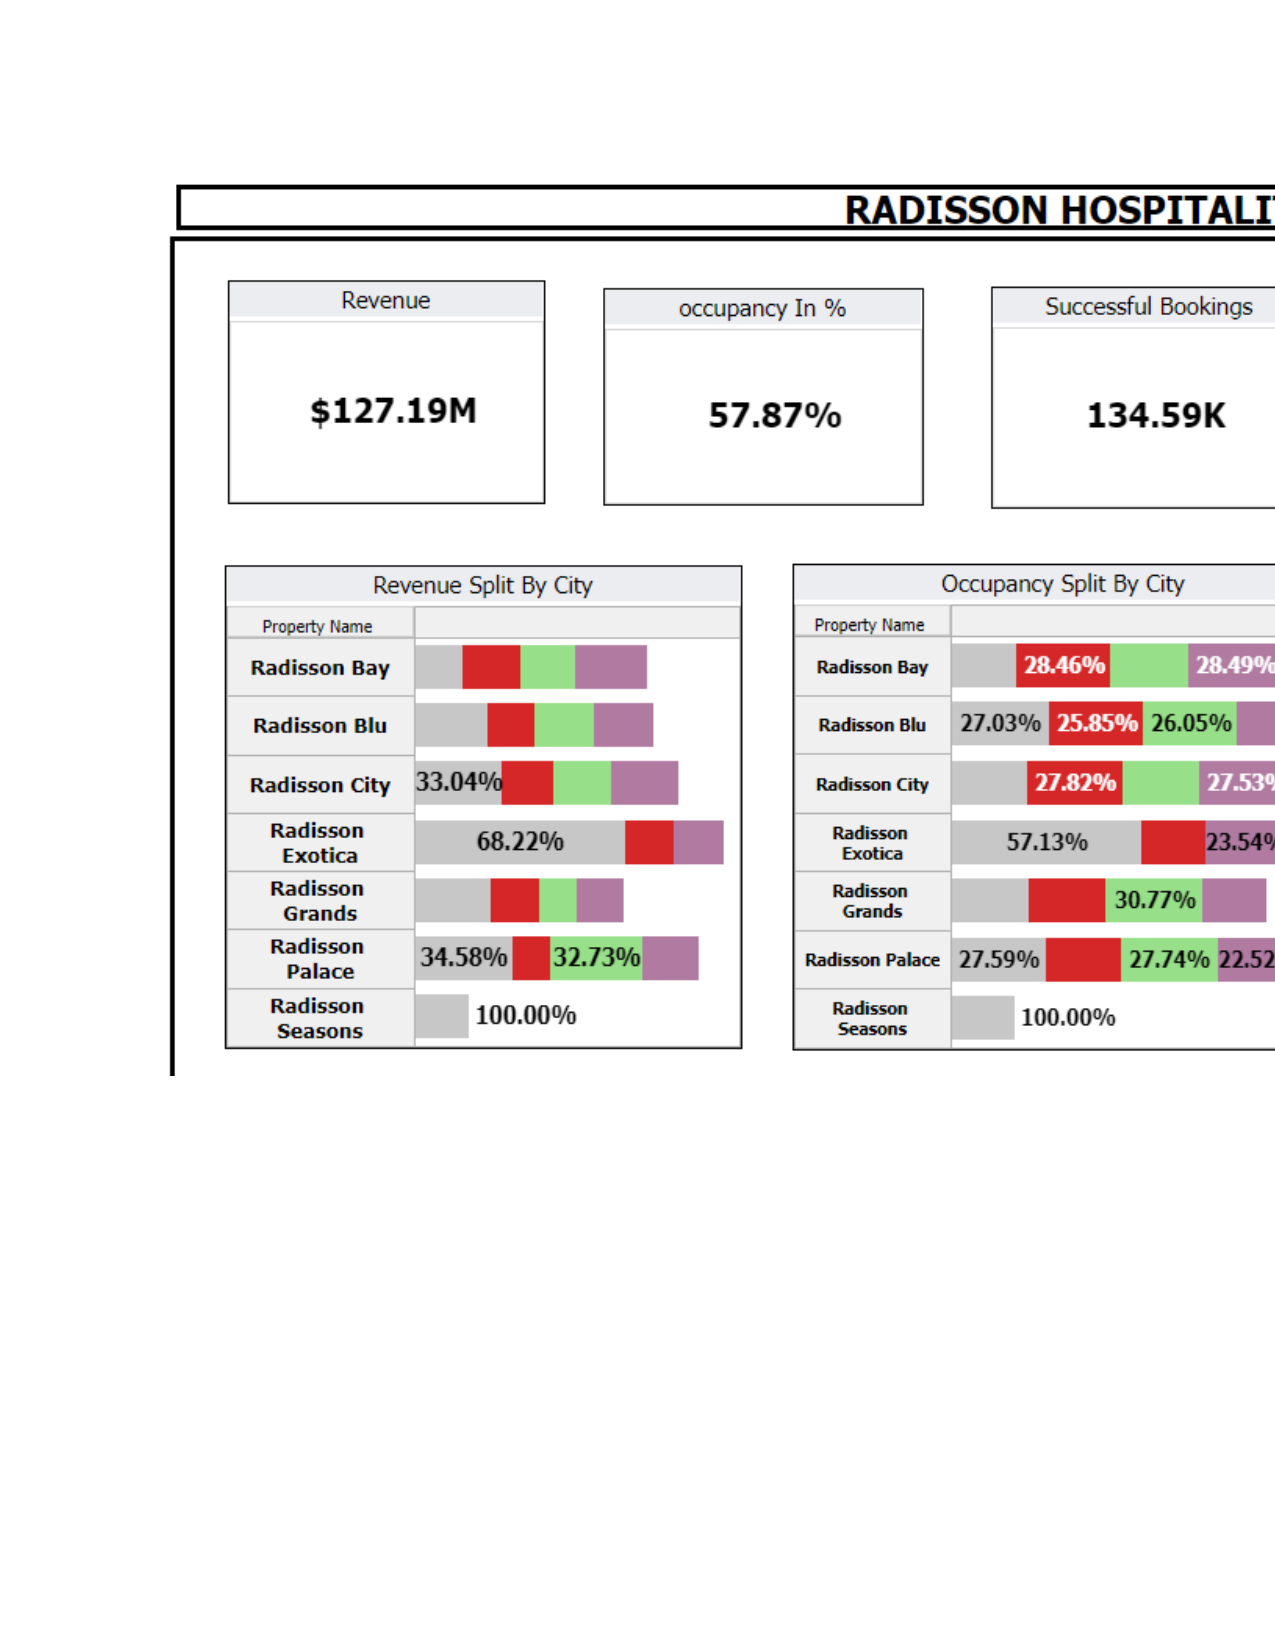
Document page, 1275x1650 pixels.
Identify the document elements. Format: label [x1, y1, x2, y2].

picture [150, 149, 1275, 1076]
